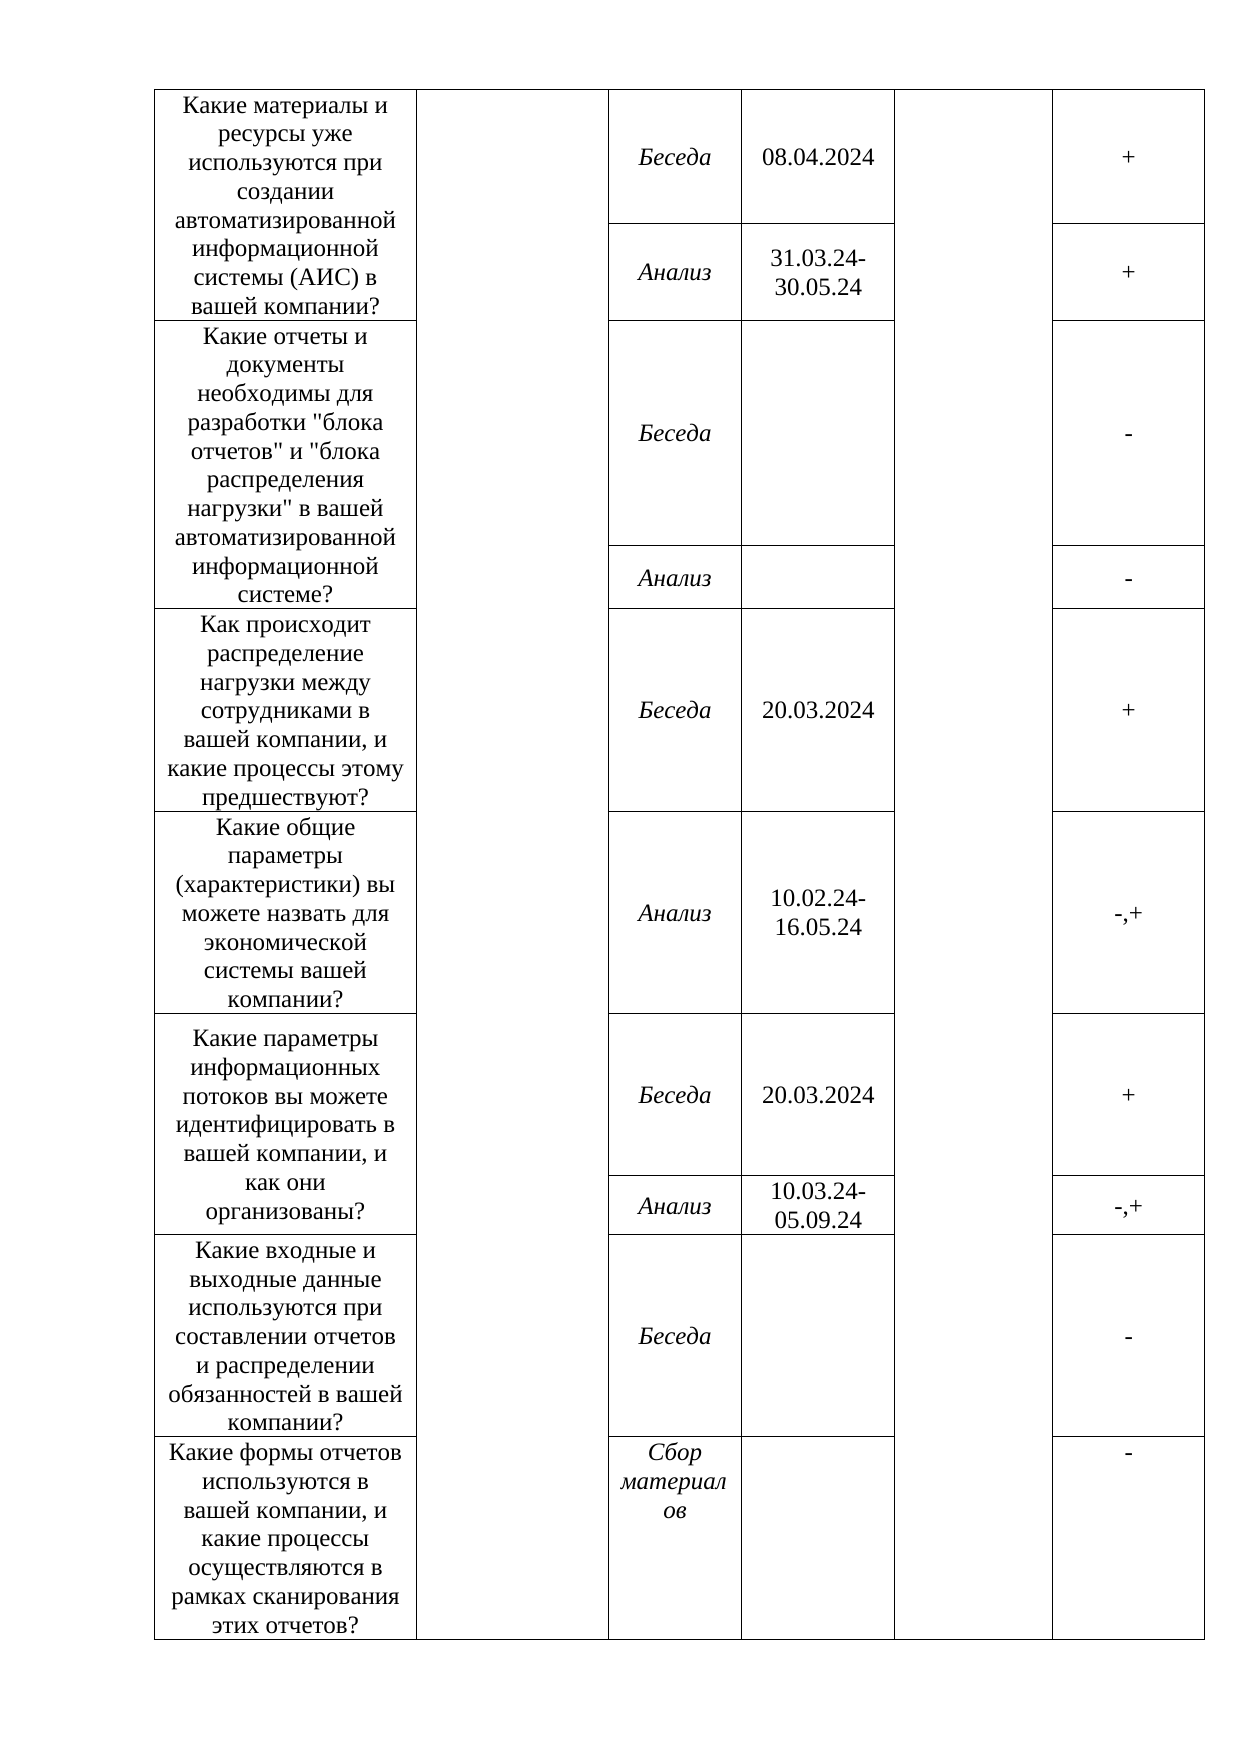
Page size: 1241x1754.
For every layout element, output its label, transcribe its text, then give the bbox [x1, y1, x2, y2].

table_cell [742, 1235, 894, 1436]
table_cell + [1053, 224, 1204, 320]
table_cell + [1053, 90, 1204, 223]
table_cell Анализ [609, 812, 741, 1013]
table_cell 20.03.2024 [742, 1014, 894, 1175]
table_cell 10.03.24-05.09.24 [742, 1176, 894, 1234]
table_cell -,+ [1053, 812, 1204, 1013]
table_cell Сбор материалов [609, 1437, 741, 1638]
table_cell Беседа [609, 609, 741, 811]
table_cell - [1053, 321, 1204, 545]
table_cell Беседа [609, 321, 741, 545]
table_cell Беседа [609, 90, 741, 223]
table_cell Какие материалы и ресурсы уже используются при создании автоматизированной информационной системы (АИС) в вашей компании? [155, 90, 416, 320]
table_cell - [1053, 546, 1204, 608]
table_cell + [1053, 1014, 1204, 1175]
table_cell 20.03.2024 [742, 609, 894, 811]
table_cell [742, 321, 894, 545]
table_cell Какие общие параметры (характеристики) вы можете назвать для экономической системы вашей компании? [155, 812, 416, 1013]
table_cell -,+ [1053, 1176, 1204, 1234]
table_cell Анализ [609, 546, 741, 608]
table_cell Какие входные и выходные данные используются при составлении отчетов и распределении обязанностей в вашей компании? [155, 1235, 416, 1436]
table_cell 10.02.24-16.05.24 [742, 812, 894, 1013]
table_cell Анализ [609, 1176, 741, 1234]
table_cell - [1053, 1437, 1204, 1638]
table_cell 31.03.24-30.05.24 [742, 224, 894, 320]
table_cell 08.04.2024 [742, 90, 894, 223]
table_cell Беседа [609, 1235, 741, 1436]
table_cell Какие отчеты и документы необходимы для разработки "блока отчетов" и "блока распределения нагрузки" в вашей автоматизированной информационной системе? [155, 321, 416, 608]
table_cell [742, 546, 894, 608]
table_cell Какие формы отчетов используются в вашей компании, и какие процессы осуществляются в рамках сканирования этих отчетов? [155, 1437, 416, 1638]
table_cell [742, 1437, 894, 1638]
table_cell - [1053, 1235, 1204, 1436]
table_cell Анализ [609, 224, 741, 320]
table_cell Беседа [609, 1014, 741, 1175]
table_cell Какие параметры информационных потоков вы можете идентифицировать в вашей компании, и как они организованы? [155, 1014, 416, 1234]
table_cell Как происходит распределение нагрузки между сотрудниками в вашей компании, и какие процессы этому предшествуют? [155, 609, 416, 811]
table_cell + [1053, 609, 1204, 811]
